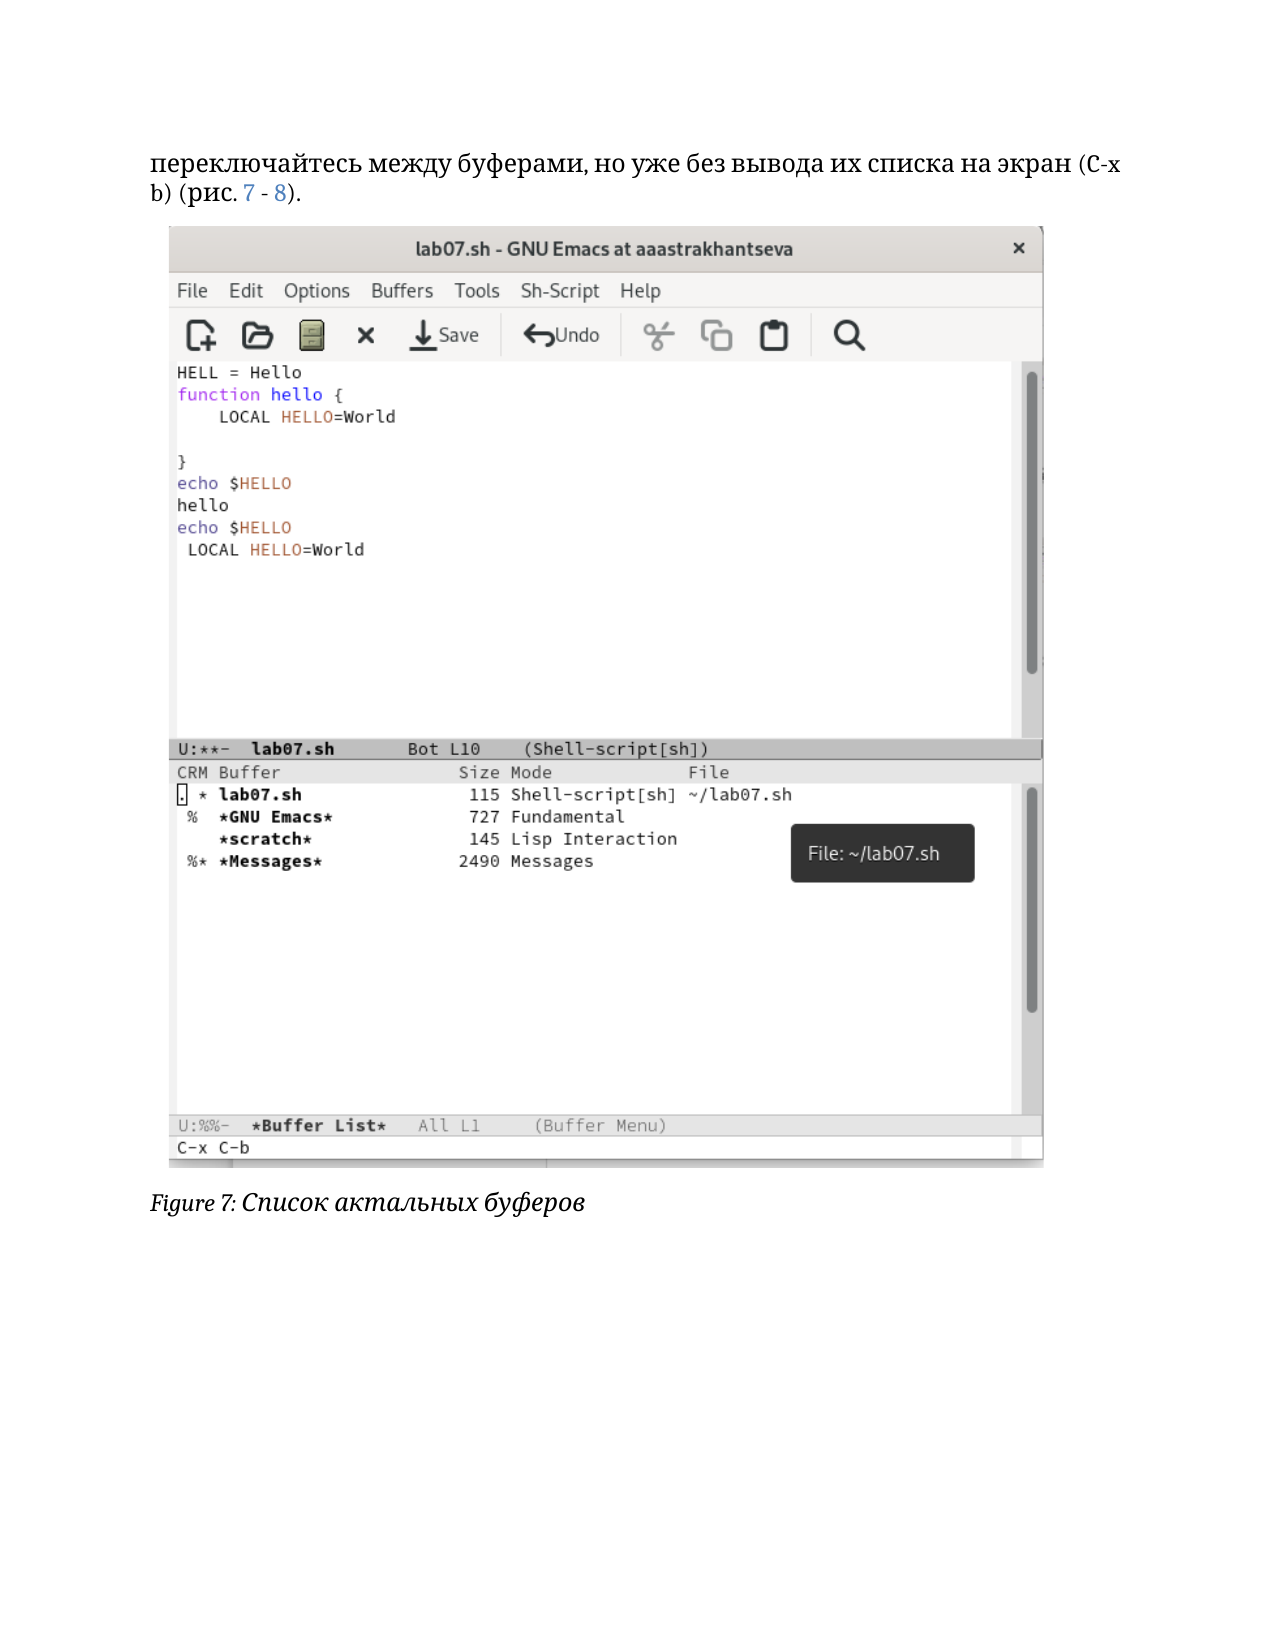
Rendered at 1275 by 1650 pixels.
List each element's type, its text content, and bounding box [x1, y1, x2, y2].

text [150, 150, 1125, 207]
picture [168, 226, 1044, 1168]
text Figure 7: Список актальных буферов [150, 1188, 1125, 1217]
